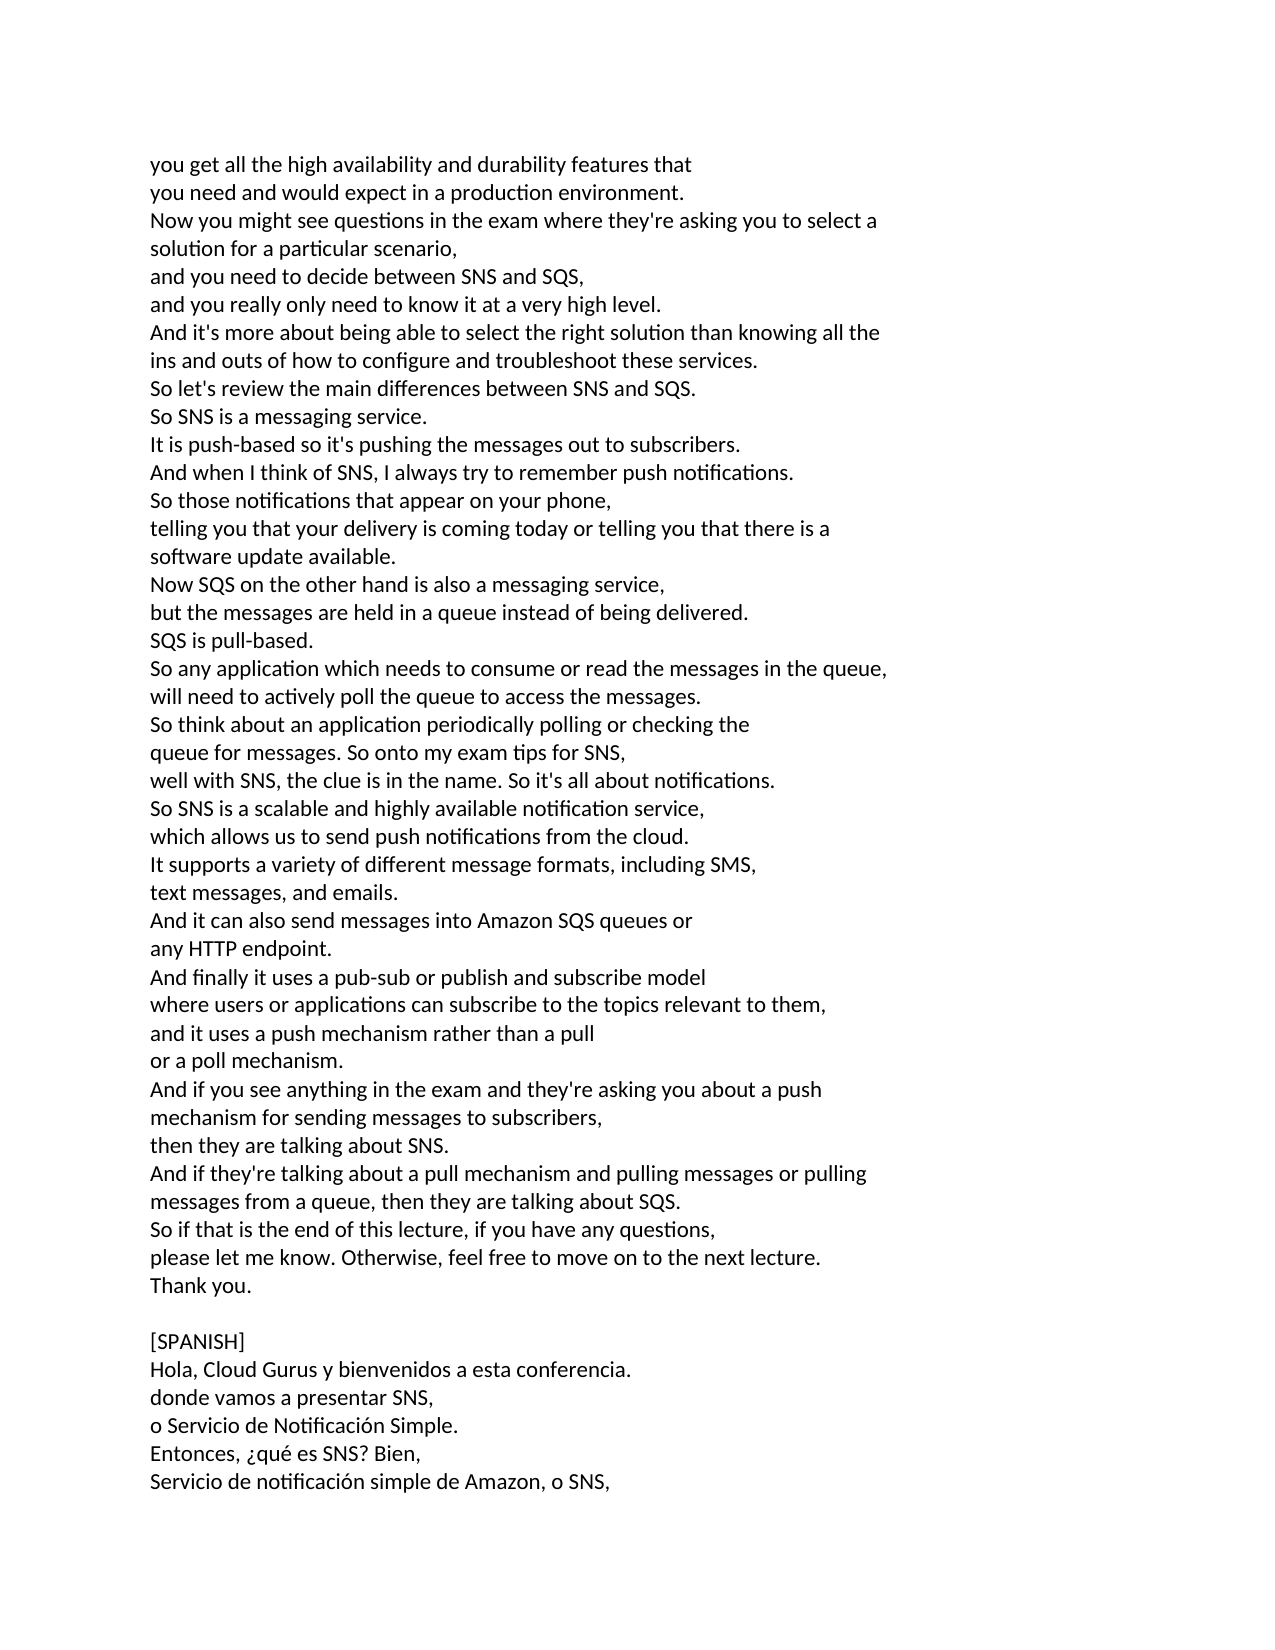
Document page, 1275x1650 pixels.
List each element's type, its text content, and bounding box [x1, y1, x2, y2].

text or a poll mechanism. [150, 1047, 1125, 1075]
text So SNS is a messaging service. [150, 402, 1125, 430]
text And when I think of SNS, I always try to remember push notifications. [150, 458, 1125, 486]
text which allows us to send push notifications from the cloud. [150, 822, 1125, 851]
text you get all the high availability and durability features that [150, 150, 1125, 178]
text So let's review the main differences between SNS and SQS. [150, 374, 1125, 402]
text SQS is pull-based. [150, 626, 1125, 654]
text any HTTP endpoint. [150, 934, 1125, 963]
text but the messages are held in a queue instead of being delivered. [150, 598, 1125, 626]
text where users or applications can subscribe to the topics relevant to them, [150, 991, 1125, 1019]
text well with SNS, the clue is in the name. So it's all about notifications. [150, 766, 1125, 794]
text And it's more about being able to select the right solution than knowing all the [150, 318, 1125, 346]
text Now SQS on the other hand is also a messaging service, [150, 570, 1125, 598]
text And it can also send messages into Amazon SQS queues or [150, 907, 1125, 934]
text messages from a queue, then they are talking about SQS. [150, 1187, 1125, 1215]
text It is push-based so it's pushing the messages out to subscribers. [150, 430, 1125, 458]
text So think about an application periodically polling or checking the [150, 710, 1125, 738]
text So SNS is a scalable and highly available notification service, [150, 794, 1125, 822]
text please let me know. Otherwise, feel free to move on to the next lecture. [150, 1243, 1125, 1271]
text o Servicio de Notificación Simple. [150, 1411, 1125, 1439]
text So any application which needs to consume or read the messages in the queue, [150, 654, 1125, 682]
text [SPANISH] [150, 1327, 1125, 1355]
text you need and would expect in a production environment. [150, 178, 1125, 206]
text will need to actively poll the queue to access the messages. [150, 682, 1125, 710]
text then they are talking about SNS. [150, 1131, 1125, 1159]
text and it uses a push mechanism rather than a pull [150, 1019, 1125, 1047]
text and you really only need to know it at a very high level. [150, 290, 1125, 318]
text telling you that your delivery is coming today or telling you that there is a [150, 514, 1125, 542]
text and you need to decide between SNS and SQS, [150, 262, 1125, 290]
text And if you see anything in the exam and they're asking you about a push [150, 1075, 1125, 1103]
text Now you might see questions in the exam where they're asking you to select a [150, 206, 1125, 234]
text text messages, and emails. [150, 878, 1125, 907]
text queue for messages. So onto my exam tips for SNS, [150, 738, 1125, 766]
text So those notifications that appear on your phone, [150, 486, 1125, 514]
text Thank you. [150, 1271, 1125, 1327]
text solution for a particular scenario, [150, 234, 1125, 262]
text donde vamos a presentar SNS, [150, 1383, 1125, 1411]
text software update available. [150, 542, 1125, 570]
text Entonces, ¿qué es SNS? Bien, [150, 1439, 1125, 1467]
text It supports a variety of different message formats, including SMS, [150, 851, 1125, 878]
text ins and outs of how to configure and troubleshoot these services. [150, 346, 1125, 374]
text So if that is the end of this lecture, if you have any questions, [150, 1215, 1125, 1243]
text And finally it uses a pub-sub or publish and subscribe model [150, 963, 1125, 991]
text mechanism for sending messages to subscribers, [150, 1103, 1125, 1131]
text Hola, Cloud Gurus y bienvenidos a esta conferencia. [150, 1355, 1125, 1383]
text And if they're talking about a pull mechanism and pulling messages or pulling [150, 1159, 1125, 1187]
text Servicio de notificación simple de Amazon, o SNS, [150, 1467, 1125, 1495]
